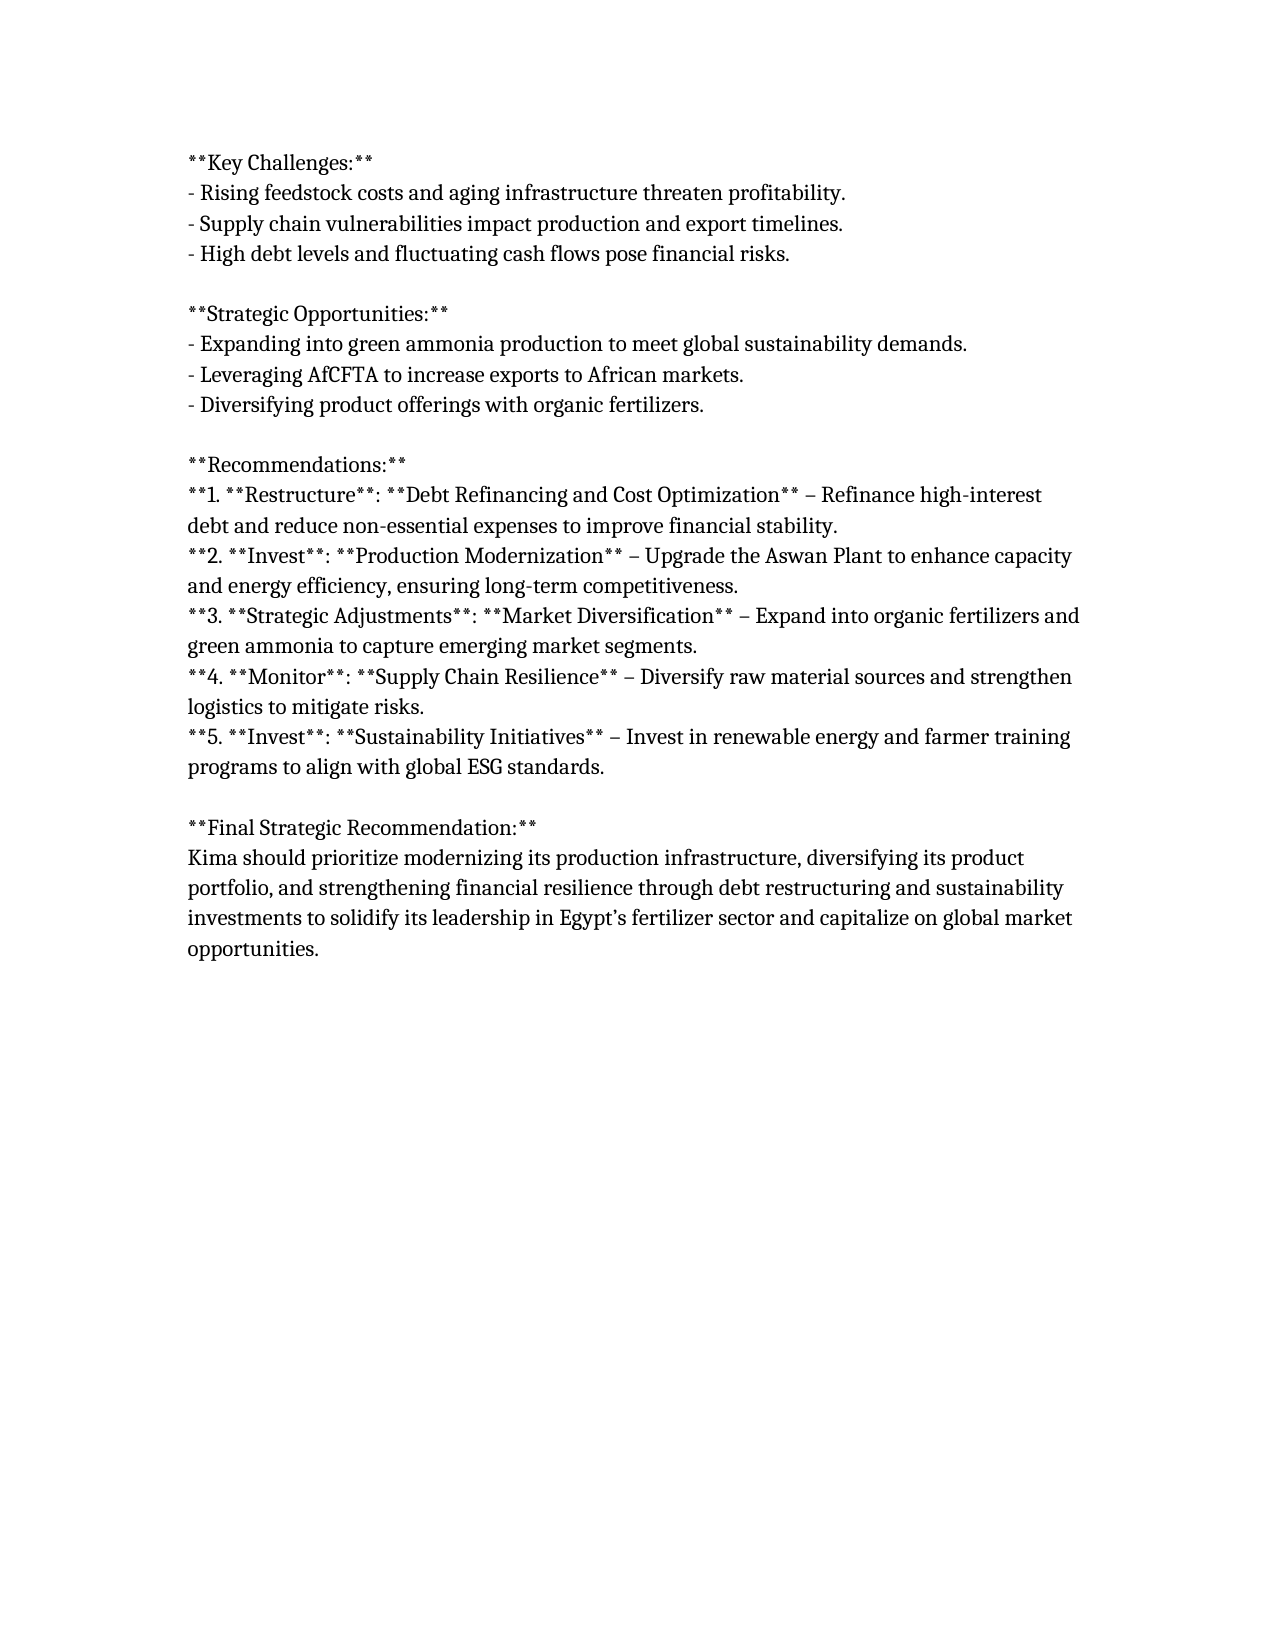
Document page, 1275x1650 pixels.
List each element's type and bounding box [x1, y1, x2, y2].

text [187, 150, 1087, 962]
